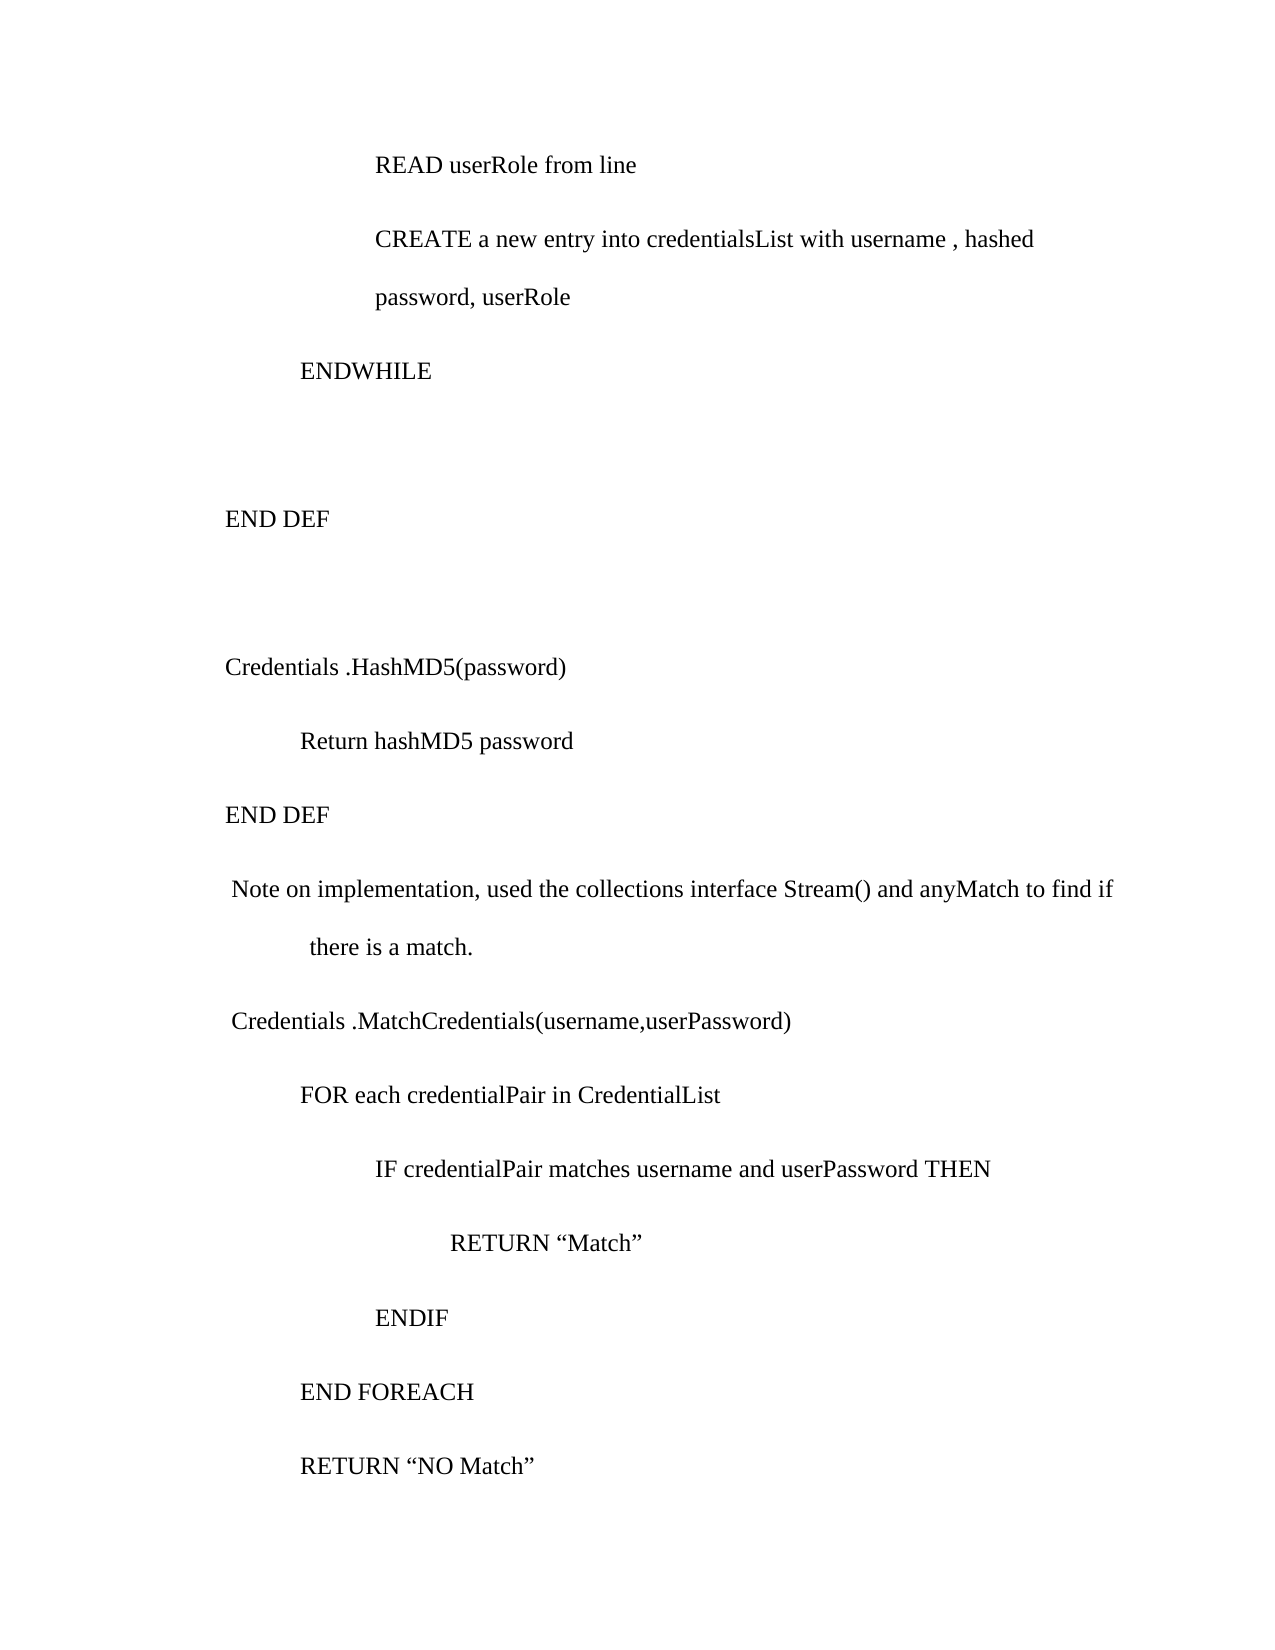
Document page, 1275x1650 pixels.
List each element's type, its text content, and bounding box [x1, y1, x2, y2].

text Note on implementation, used the collections interface Stream() and anyMatch to find if there is a match. [231, 874, 1125, 961]
text CREATE a new entry into credentialsList with username , hashed password, userRole [375, 224, 1125, 310]
text Credentials .HashMD5(password) [150, 652, 1125, 681]
text READ userRole from line [150, 150, 1125, 179]
text END DEF [150, 800, 1125, 829]
text END FOREACH [150, 1377, 1125, 1406]
text ENDWHILE [225, 356, 1125, 384]
text END DEF [150, 504, 1125, 533]
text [150, 1154, 1125, 1183]
text FOR each credentialPair in CredentialList [150, 1080, 1125, 1109]
text Return hashMD5 password [150, 726, 1125, 755]
text ENDIF [150, 1303, 1125, 1331]
text Credentials .MatchCredentials(username,userPassword) [231, 1006, 1125, 1035]
text RETURN “NO Match” [150, 1451, 1125, 1480]
text RETURN “Match” [150, 1228, 1125, 1257]
